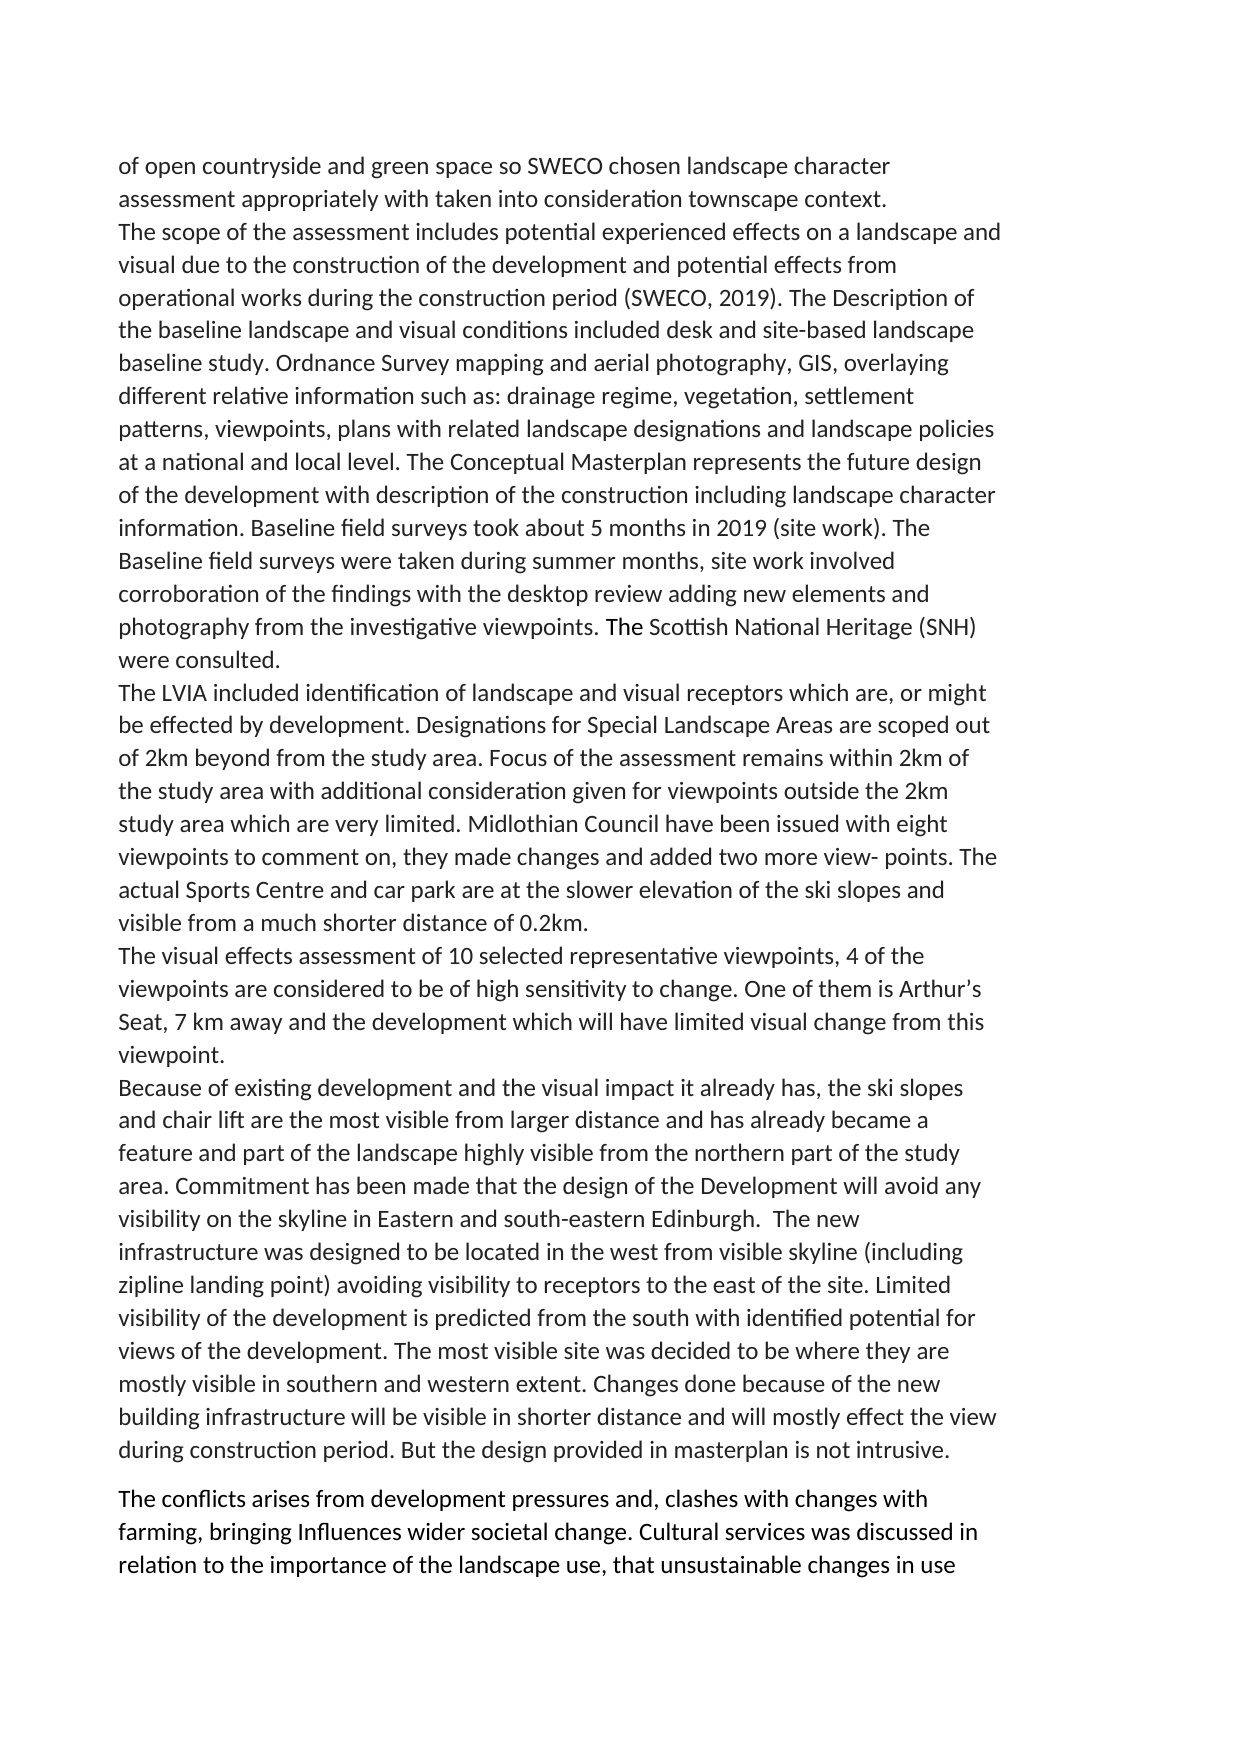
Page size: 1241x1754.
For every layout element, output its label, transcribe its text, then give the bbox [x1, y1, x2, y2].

text The visual effects assessment of 10 selected representative viewpoints, 4 of the viewpoints are considered to be of high sensitivity to change. One of them is Arthur’s Seat, 7 km away and the development which will have limited visual change from this viewpoint. [118, 940, 1004, 1069]
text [118, 1483, 1004, 1580]
text The scope of the assessment includes potential experienced effects on a landscape and visual due to the construction of the development and potential effects from operational works during the construction period (SWECO, 2019). The Description of the baseline landscape and visual conditions included desk and site-based landscape baseline study. Ordnance Survey mapping and aerial photography, GIS, overlaying different relative information such as: drainage regime, vegetation, settlement patterns, viewpoints, plans with related landscape designations and landscape policies at a national and local level. The Conceptual Masterplan represents the future design of the development with description of the construction including landscape character information. Baseline field surveys took about 5 months in 2019 (site work). The Baseline field surveys were taken during summer months, site work involved corroboration of the findings with the desktop review adding new elements and photography from the investigative viewpoints. The Scottish National Heritage (SNH) were consulted. [118, 216, 1004, 674]
text The LVIA included identification of landscape and visual receptors which are, or might be effected by development. Designations for Special Landscape Areas are scoped out of 2km beyond from the study area. Focus of the assessment remains within 2km of the study area with additional consideration given for viewpoints outside the 2km study area which are very limited. Midlothian Council have been issued with eight viewpoints to comment on, they made changes and added two more view- points. The actual Sports Centre and car park are at the slower elevation of the ski slopes and visible from a much shorter distance of 0.2km. [118, 677, 1004, 938]
text Because of existing development and the visual impact it already has, the ski slopes and chair lift are the most visible from larger distance and has already became a feature and part of the landscape highly visible from the northern part of the study area. Commitment has been made that the design of the Development will avoid any visibility on the skyline in Eastern and south-eastern Edinburgh. The new infrastructure was designed to be located in the west from visible skyline (including zipline landing point) avoiding visibility to receptors to the east of the site. Limited visibility of the development is predicted from the south with identified potential for views of the development. The most visible site was decided to be where they are mostly visible in southern and western extent. Changes done because of the new building infrastructure will be visible in shorter distance and will mostly effect the view during construction period. But the design provided in masterplan is not intrusive. [118, 1072, 1004, 1464]
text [118, 150, 1004, 213]
